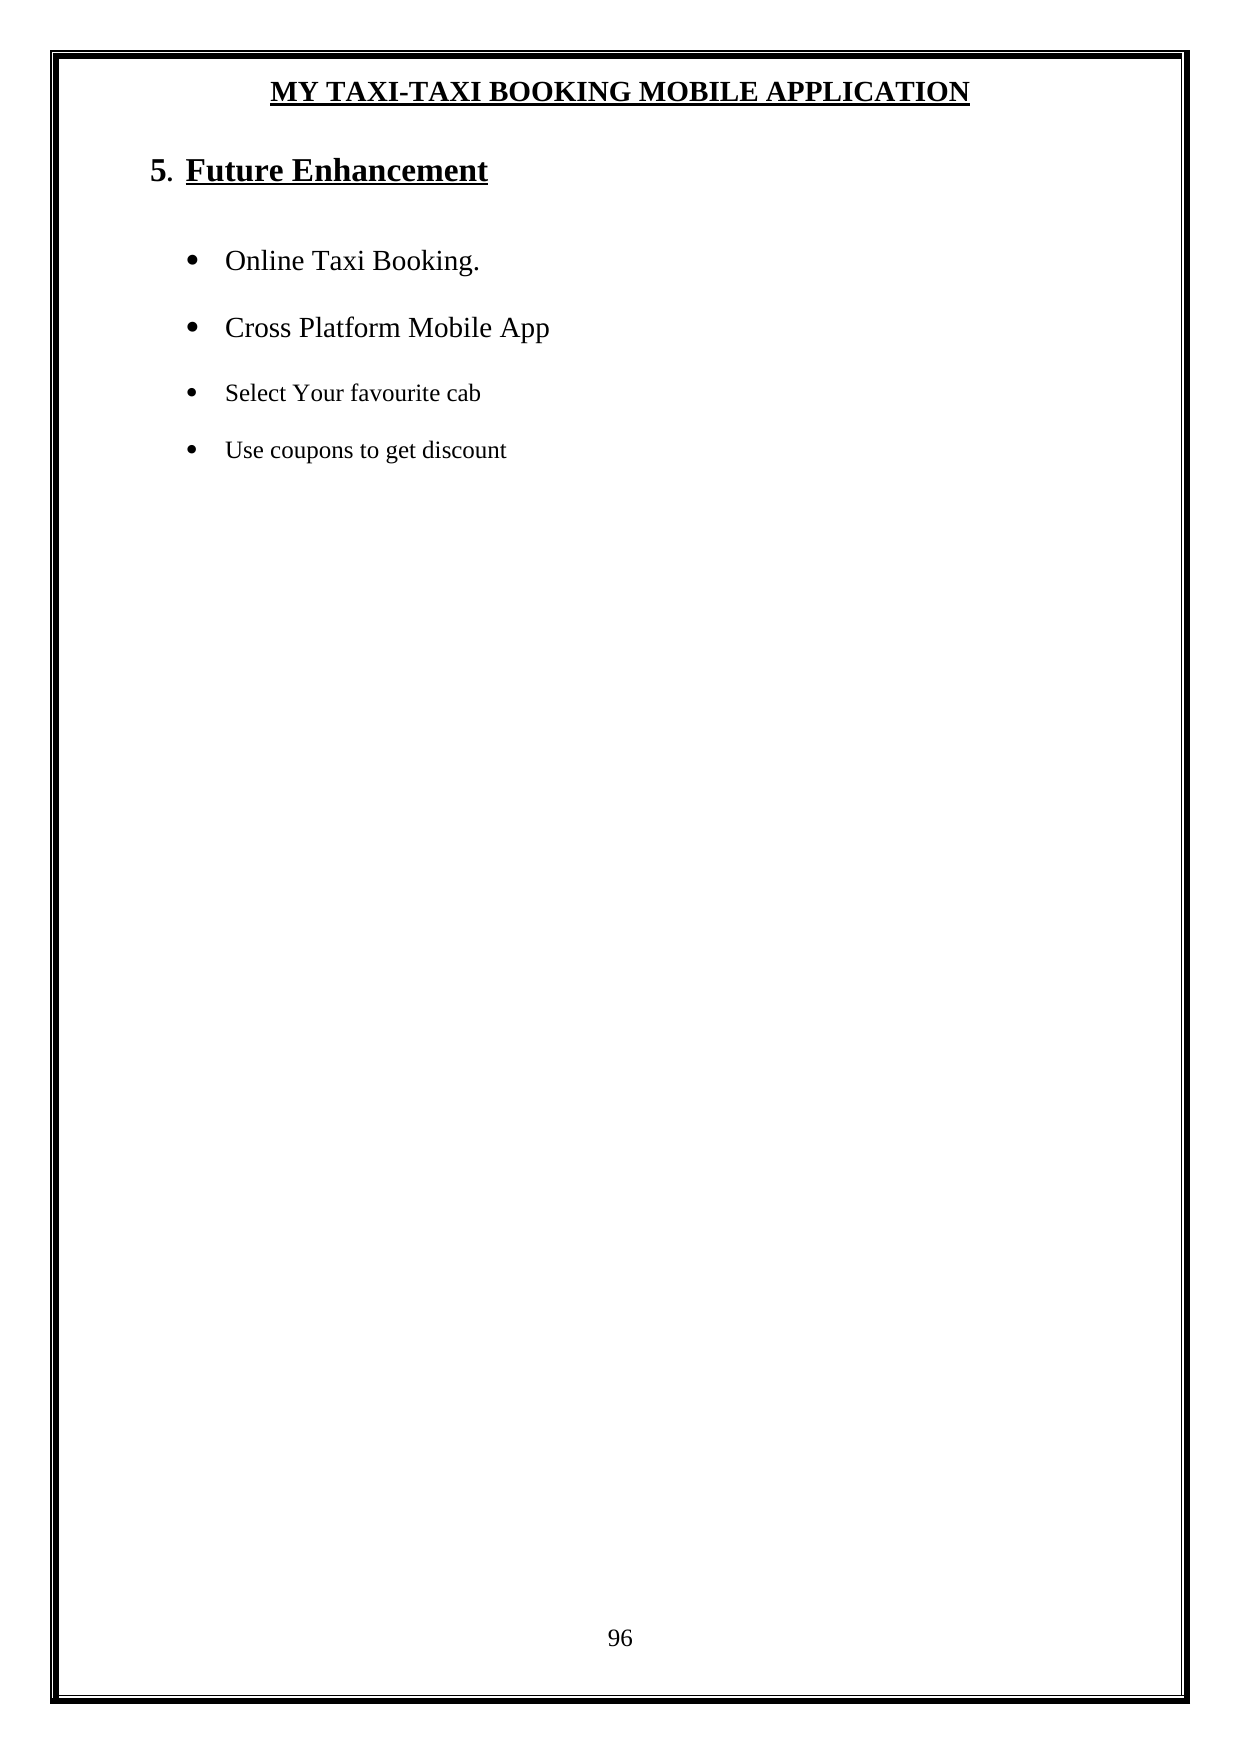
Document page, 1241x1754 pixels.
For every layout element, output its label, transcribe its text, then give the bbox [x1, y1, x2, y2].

list Cross Platform Mobile App [187, 311, 1090, 344]
list Use coupons to get discount [187, 435, 1090, 464]
list Online Taxi Booking. [187, 243, 1090, 277]
text 5. Future Enhancement [150, 150, 1090, 188]
list Select Your favourite cab [187, 378, 1090, 407]
